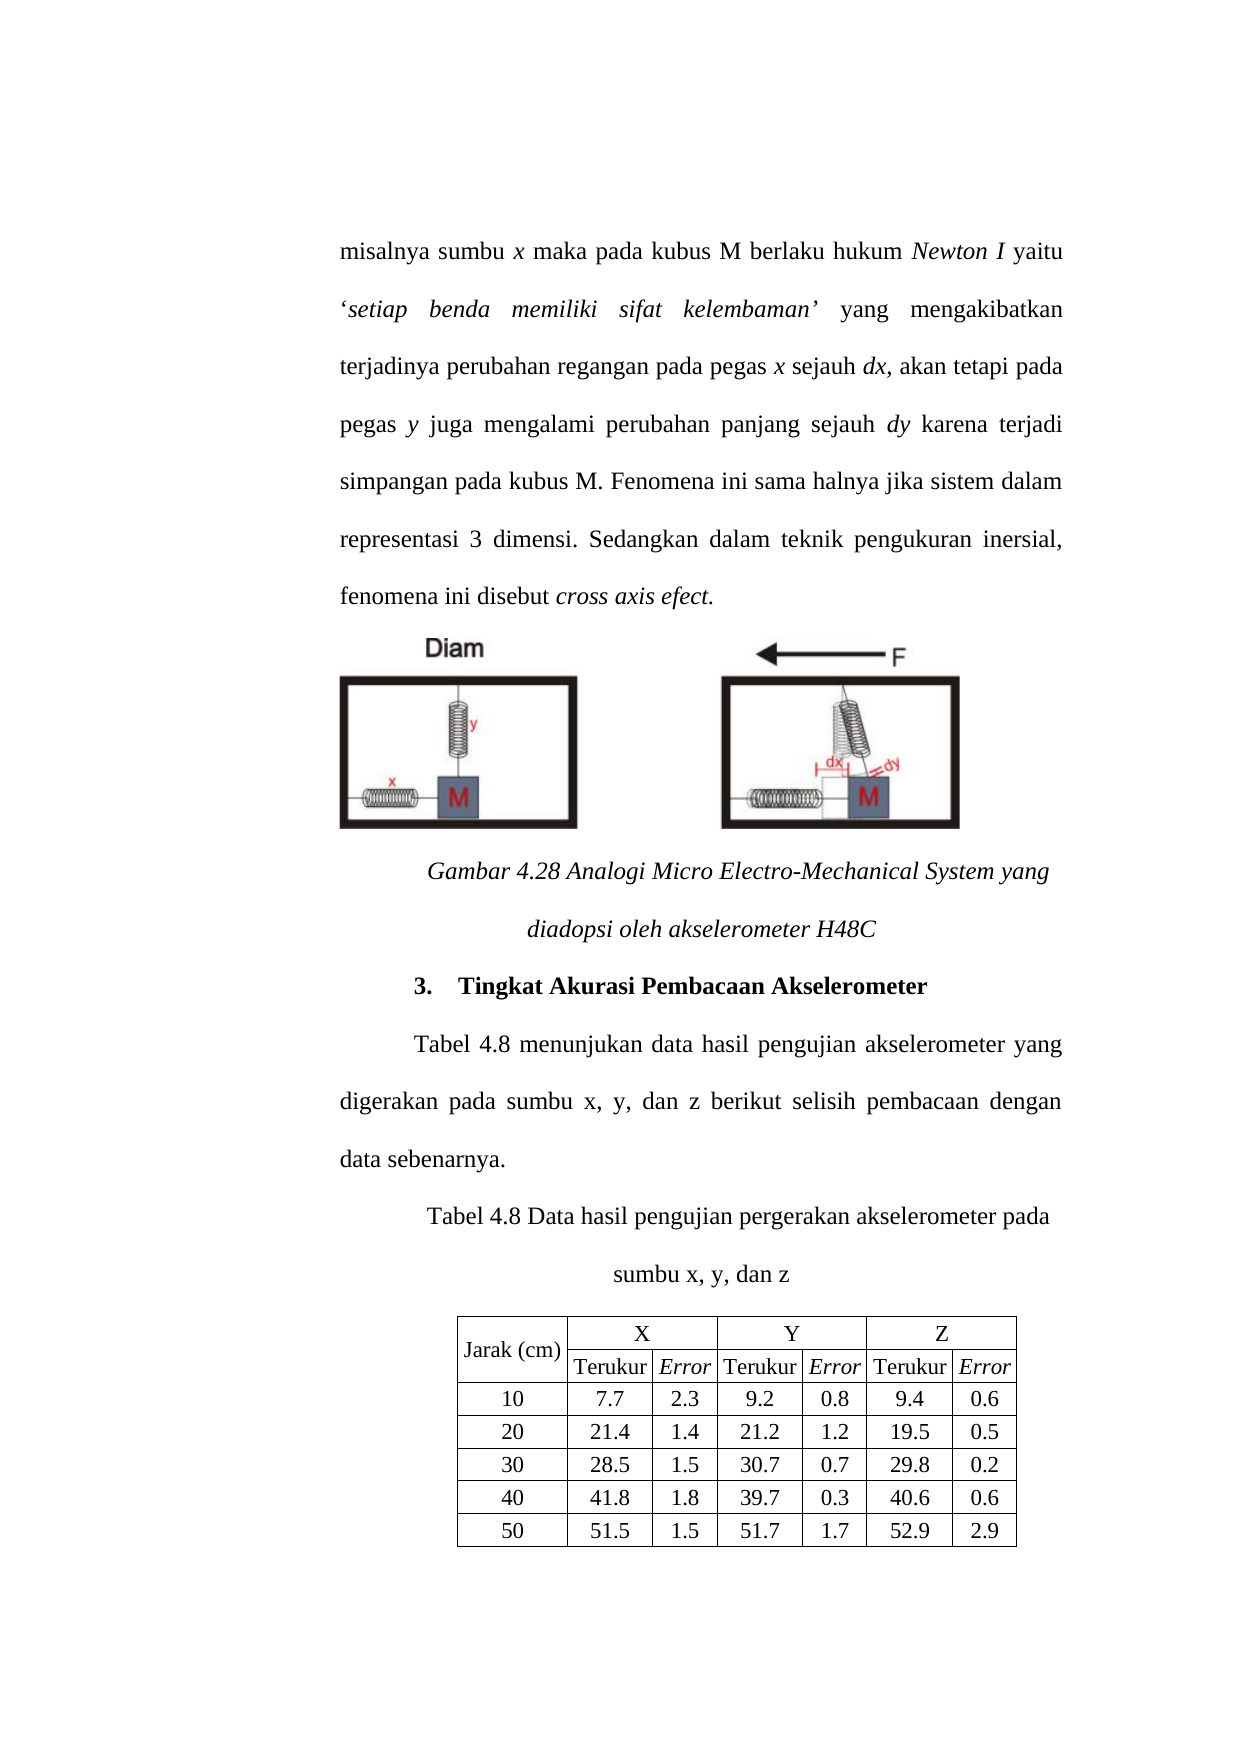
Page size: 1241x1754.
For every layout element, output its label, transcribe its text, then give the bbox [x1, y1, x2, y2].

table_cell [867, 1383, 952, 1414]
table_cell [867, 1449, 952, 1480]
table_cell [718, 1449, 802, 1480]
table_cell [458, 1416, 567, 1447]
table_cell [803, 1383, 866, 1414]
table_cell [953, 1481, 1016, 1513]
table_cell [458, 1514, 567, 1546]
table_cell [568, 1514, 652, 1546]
text Tabel 4.8 menunjukan data hasil pengujian akselerometer yang digerakan pada sumbu x, y, dan z berikut selisih pembacaan dengan data sebenarnya. [339, 1029, 1063, 1172]
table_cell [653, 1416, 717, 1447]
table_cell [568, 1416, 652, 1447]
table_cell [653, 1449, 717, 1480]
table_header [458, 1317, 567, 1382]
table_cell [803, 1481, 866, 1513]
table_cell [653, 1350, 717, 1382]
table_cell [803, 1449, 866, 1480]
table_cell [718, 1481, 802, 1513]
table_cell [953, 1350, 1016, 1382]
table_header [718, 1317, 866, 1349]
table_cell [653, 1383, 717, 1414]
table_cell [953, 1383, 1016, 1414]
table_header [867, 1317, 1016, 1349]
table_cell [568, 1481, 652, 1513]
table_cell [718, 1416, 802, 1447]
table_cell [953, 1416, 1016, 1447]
text Gambar 4.28 Analogi Micro Electro-Mechanical System yang diadopsi oleh akselerometer H48C [340, 856, 1063, 942]
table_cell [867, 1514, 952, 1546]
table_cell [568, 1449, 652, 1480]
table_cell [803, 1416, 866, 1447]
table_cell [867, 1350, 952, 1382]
picture [339, 638, 960, 829]
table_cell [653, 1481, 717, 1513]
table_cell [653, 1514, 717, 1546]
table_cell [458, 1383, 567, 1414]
text Tabel 4.8 Data hasil pengujian pergerakan akselerometer pada sumbu x, y, dan z [339, 1201, 1063, 1287]
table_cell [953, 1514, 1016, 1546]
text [339, 236, 1063, 610]
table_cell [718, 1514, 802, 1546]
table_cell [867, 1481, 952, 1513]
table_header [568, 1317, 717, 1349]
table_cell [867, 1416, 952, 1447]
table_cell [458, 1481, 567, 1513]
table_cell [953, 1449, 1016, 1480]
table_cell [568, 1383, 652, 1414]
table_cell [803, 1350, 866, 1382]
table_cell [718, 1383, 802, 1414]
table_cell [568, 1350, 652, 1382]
list Tingkat Akurasi Pembacaan Akselerometer [413, 971, 1063, 1000]
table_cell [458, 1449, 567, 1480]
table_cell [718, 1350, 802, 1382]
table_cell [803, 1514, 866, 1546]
